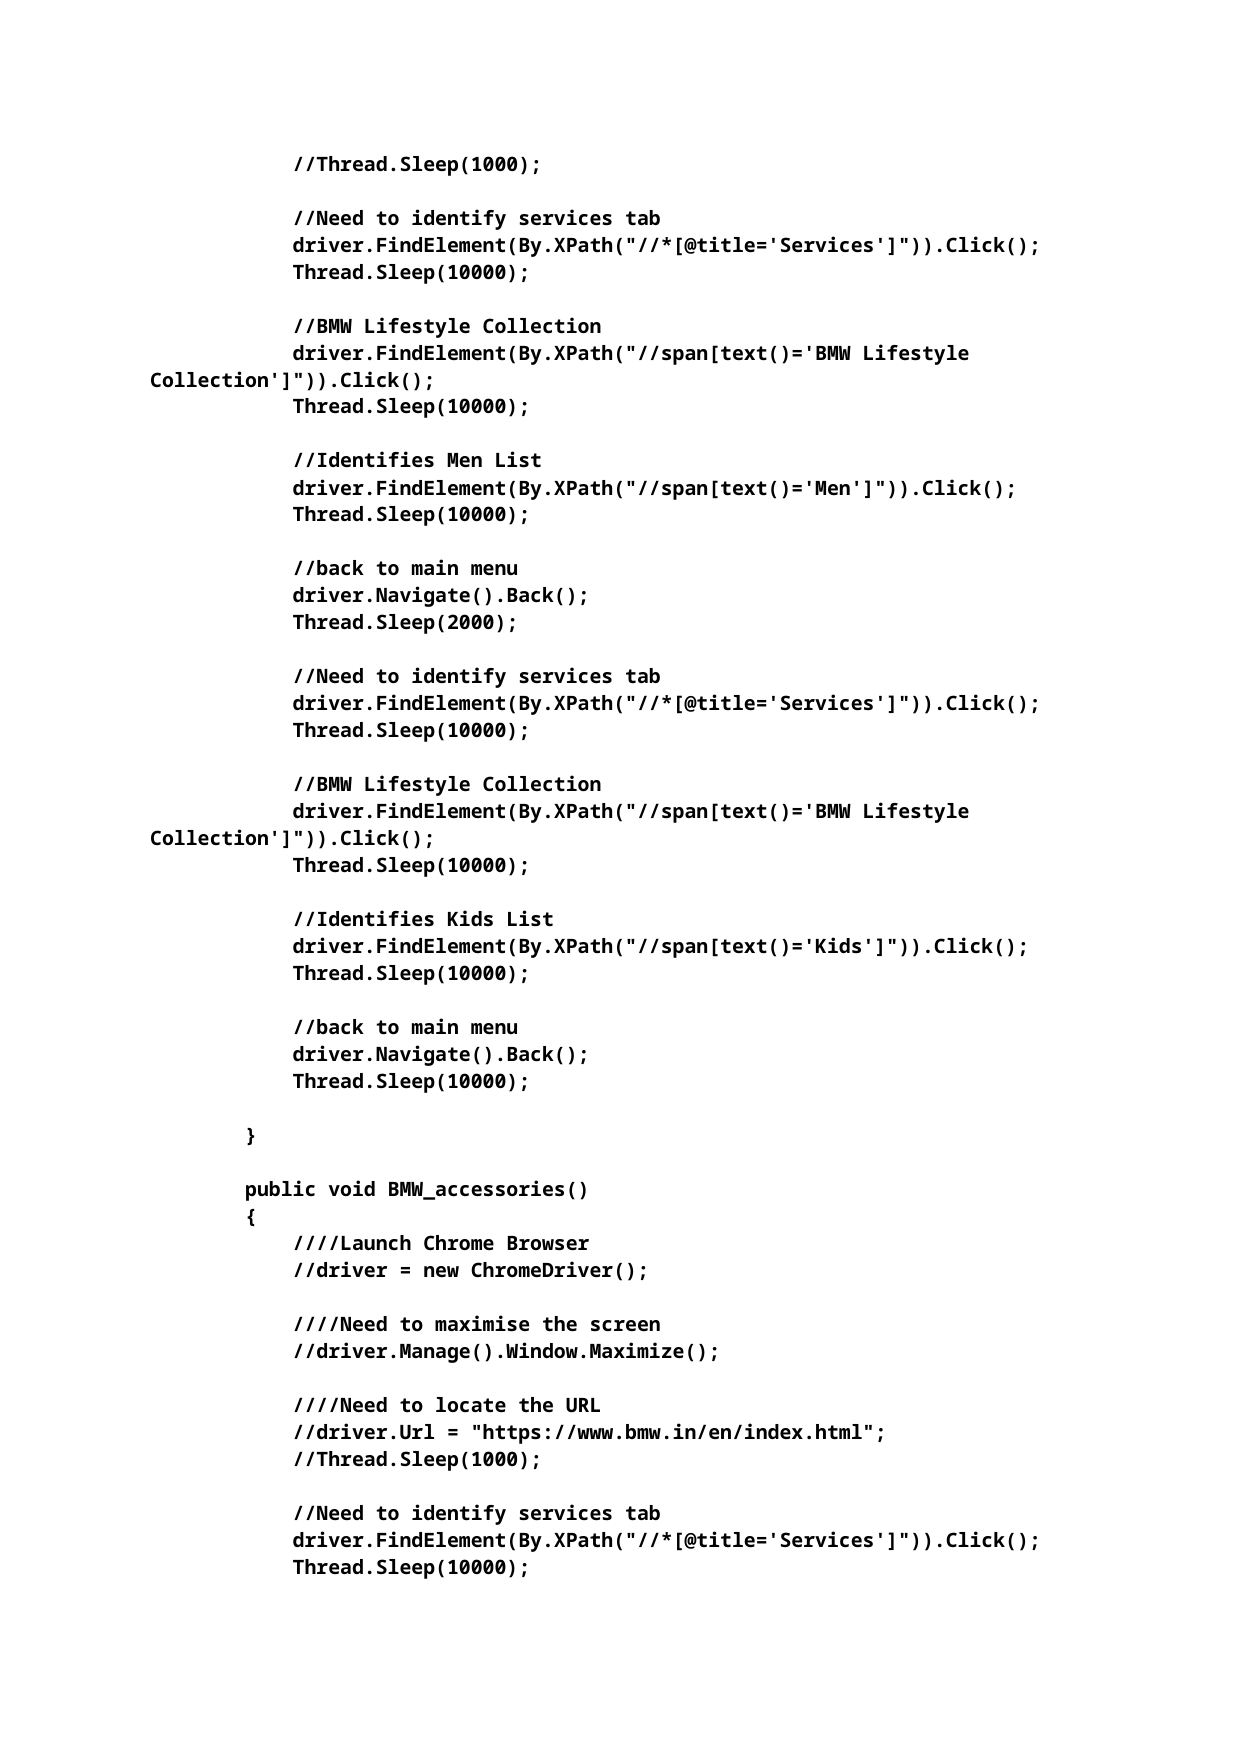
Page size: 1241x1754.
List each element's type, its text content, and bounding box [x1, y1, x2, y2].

text driver.Navigate().Back(); [150, 1040, 1090, 1067]
text //Thread.Sleep(1000); [150, 1445, 1090, 1472]
text driver.FindElement(By.XPath("//*[@title='Services']")).Click(); [150, 689, 1090, 717]
text Thread.Sleep(10000); [150, 1553, 1090, 1580]
text //back to main menu [150, 555, 1090, 582]
text Thread.Sleep(10000); [150, 393, 1090, 420]
text ////Need to locate the URL [150, 1391, 1090, 1418]
text //back to main menu [150, 1013, 1090, 1040]
text Thread.Sleep(10000); [150, 258, 1090, 285]
text ////Launch Chrome Browser [150, 1229, 1090, 1256]
text Thread.Sleep(10000); [150, 1067, 1090, 1094]
text driver.FindElement(By.XPath("//*[@title='Services']")).Click(); [150, 1526, 1090, 1553]
text //Need to identify services tab [150, 1499, 1090, 1526]
text public void BMW_accessories() [150, 1175, 1090, 1202]
text driver.FindElement(By.XPath("//*[@title='Services']")).Click(); [150, 231, 1090, 258]
text ////Need to maximise the screen [150, 1310, 1090, 1337]
text Thread.Sleep(10000); [150, 959, 1090, 986]
text Thread.Sleep(10000); [150, 851, 1090, 878]
text driver.FindElement(By.XPath("//span[text()='Men']")).Click(); [150, 474, 1090, 501]
text //Need to identify services tab [150, 204, 1090, 231]
text //driver.Url = "https://www.bmw.in/en/index.html"; [150, 1418, 1090, 1445]
text //driver = new ChromeDriver(); [150, 1256, 1090, 1283]
text driver.Navigate().Back(); [150, 582, 1090, 609]
text Thread.Sleep(2000); [150, 609, 1090, 636]
text //Identifies Men List [150, 447, 1090, 474]
text //driver.Manage().Window.Maximize(); [150, 1337, 1090, 1364]
text { [150, 1202, 1090, 1229]
text //Thread.Sleep(1000); [150, 150, 1090, 177]
text driver.FindElement(By.XPath("//span[text()='BMW Lifestyle Collection']")).Click(); [150, 797, 1090, 851]
text driver.FindElement(By.XPath("//span[text()='Kids']")).Click(); [150, 932, 1090, 959]
text Thread.Sleep(10000); [150, 717, 1090, 743]
text //Identifies Kids List [150, 905, 1090, 932]
text //BMW Lifestyle Collection [150, 771, 1090, 797]
text //BMW Lifestyle Collection [150, 312, 1090, 339]
text driver.FindElement(By.XPath("//span[text()='BMW Lifestyle Collection']")).Click(); [150, 339, 1090, 393]
text } [150, 1121, 1090, 1148]
text Thread.Sleep(10000); [150, 501, 1090, 528]
text //Need to identify services tab [150, 663, 1090, 689]
